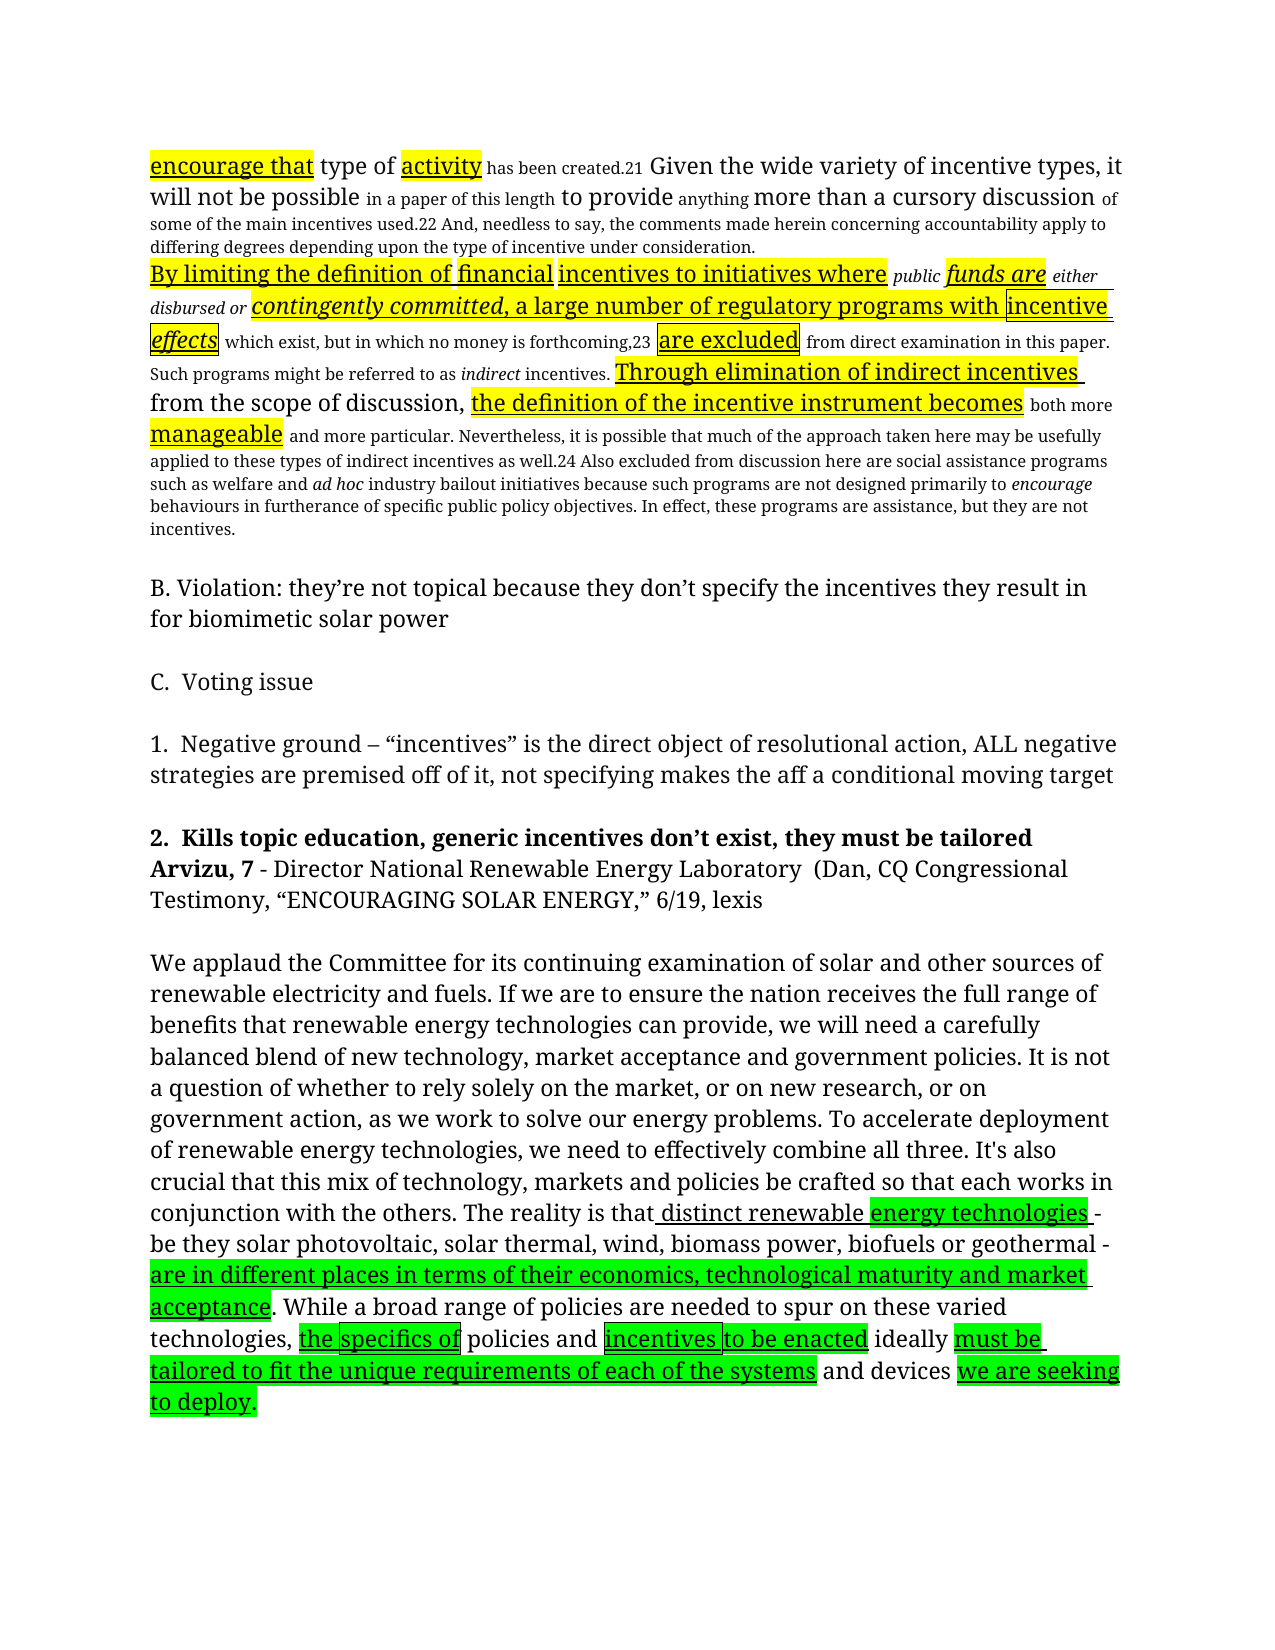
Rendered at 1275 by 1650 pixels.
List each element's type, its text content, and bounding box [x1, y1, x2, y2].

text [150, 150, 1125, 258]
text Arvizu, 7 - Director National Renewable Energy Laboratory (Dan, CQ Congressional Testimony, “ENCOURAGING SOLAR ENERGY,” 6/19, lexis [150, 853, 1125, 915]
text We applaud the Committee for its continuing examination of solar and other sources of renewable electricity and fuels. If we are to ensure the nation receives the full range of benefits that renewable energy technologies can provide, we will need a carefully balanced blend of new technology, market acceptance and government policies. It is not a question of whether to rely solely on the market, or on new research, or on government action, as we work to solve our energy problems. To accelerate deployment of renewable energy technologies, we need to effectively combine all three. It's also crucial that this mix of technology, markets and policies be crafted so that each works in conjunction with the others. The reality is that distinct renewable energy technologies - be they solar photovoltaic, solar thermal, wind, biomass power, biofuels or geothermal - are in different places in terms of their economics, technological maturity and market acceptance. While a broad range of policies are needed to spur on these varied technologies, the specifics of policies and incentives to be enacted ideally must be tailored to fit the unique requirements of each of the systems and devices we are seeking to deploy. [150, 947, 1125, 1417]
text 1. Negative ground – “incentives” is the direct object of resolutional action, ALL negative strategies are premised off of it, not specifying makes the aff a conditional moving target [150, 728, 1125, 790]
subtitle 2. Kills topic education, generic incentives don’t exist, they must be tailored [150, 822, 1125, 853]
text By limiting the definition of financial incentives to initiatives where public funds are either disbursed or contingently committed, a large number of regulatory programs with incentive effects which exist, but in which no money is forthcoming,23 are excluded from direct examination in this paper. Such programs might be referred to as indirect incentives. Through elimination of indirect incentives from the scope of discussion, the definition of the incentive instrument becomes both more manageable and more particular. Nevertheless, it is possible that much of the approach taken here may be usefully applied to these types of indirect incentives as well.24 Also excluded from discussion here are social assistance programs such as welfare and ad hoc industry bailout initiatives because such programs are not designed primarily to encourage behaviours in furtherance of specific public policy objectives. In effect, these programs are assistance, but they are not incentives. [150, 258, 1125, 540]
text B. Violation: they’re not topical because they don’t specify the incentives they result in for biomimetic solar power [150, 572, 1125, 634]
text C. Voting issue [150, 665, 1125, 697]
